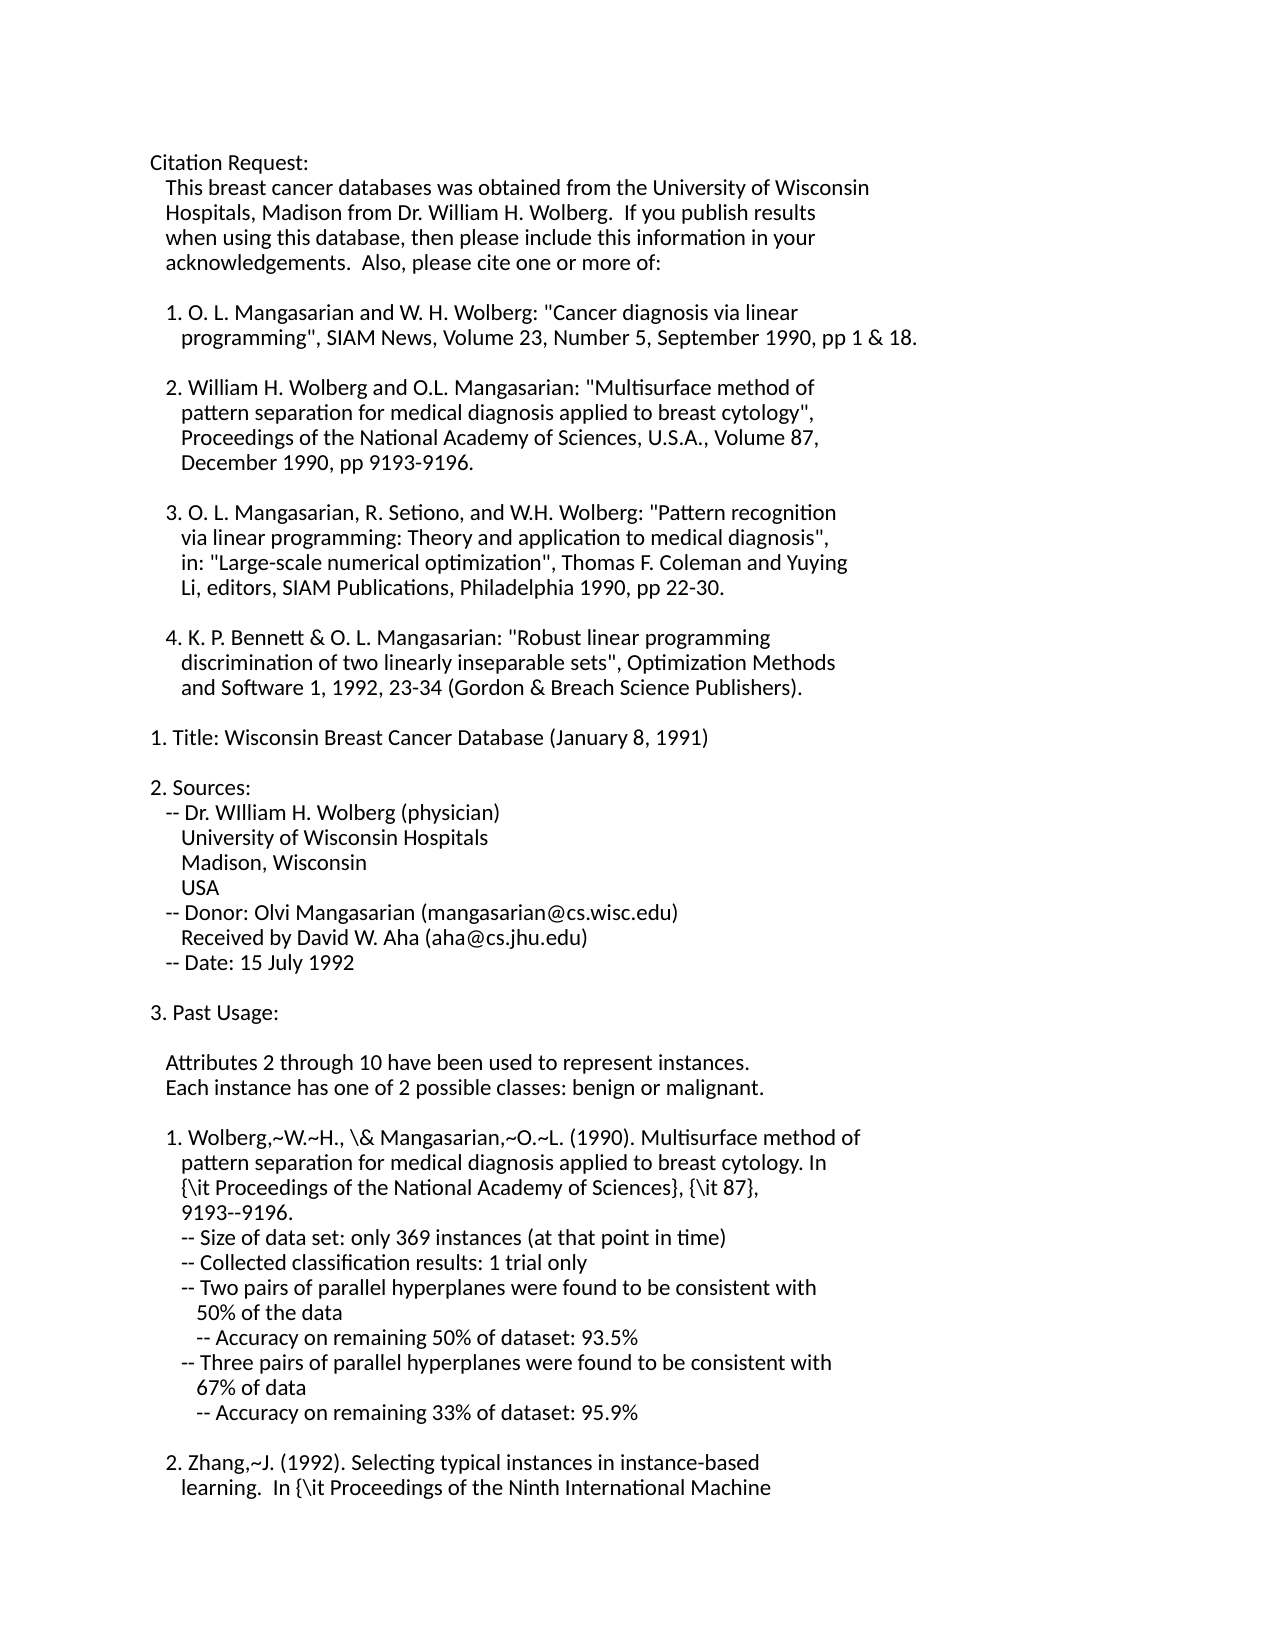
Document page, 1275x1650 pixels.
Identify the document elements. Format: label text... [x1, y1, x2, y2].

text Madison, Wisconsin [150, 850, 1125, 875]
text discrimination of two linearly inseparable sets", Optimization Methods [150, 650, 1125, 675]
text 3. O. L. Mangasarian, R. Setiono, and W.H. Wolberg: "Pattern recognition [150, 500, 1125, 525]
text acknowledgements. Also, please cite one or more of: [150, 250, 1125, 275]
text 1. Title: Wisconsin Breast Cancer Database (January 8, 1991) [150, 725, 1125, 750]
text Proceedings of the National Academy of Sciences, U.S.A., Volume 87, [150, 425, 1125, 450]
text Li, editors, SIAM Publications, Philadelphia 1990, pp 22-30. [150, 575, 1125, 600]
text 50% of the data [150, 1300, 1125, 1325]
text 2. William H. Wolberg and O.L. Mangasarian: "Multisurface method of [150, 375, 1125, 400]
text -- Collected classification results: 1 trial only [150, 1250, 1125, 1275]
text programming", SIAM News, Volume 23, Number 5, September 1990, pp 1 & 18. [150, 325, 1125, 350]
text Each instance has one of 2 possible classes: benign or malignant. [150, 1075, 1125, 1100]
text -- Accuracy on remaining 50% of dataset: 93.5% [150, 1325, 1125, 1350]
text -- Two pairs of parallel hyperplanes were found to be consistent with [150, 1275, 1125, 1300]
text 3. Past Usage: [150, 1000, 1125, 1025]
text USA [150, 875, 1125, 900]
text {\it Proceedings of the National Academy of Sciences}, {\it 87}, [150, 1175, 1125, 1200]
text in: "Large-scale numerical optimization", Thomas F. Coleman and Yuying [150, 550, 1125, 575]
text -- Size of data set: only 369 instances (at that point in time) [150, 1225, 1125, 1250]
text 2. Sources: [150, 775, 1125, 800]
text Received by David W. Aha (aha@cs.jhu.edu) [150, 925, 1125, 950]
text -- Accuracy on remaining 33% of dataset: 95.9% [150, 1400, 1125, 1425]
text when using this database, then please include this information in your [150, 225, 1125, 250]
text and Software 1, 1992, 23-34 (Gordon & Breach Science Publishers). [150, 675, 1125, 700]
text -- Date: 15 July 1992 [150, 950, 1125, 975]
text This breast cancer databases was obtained from the University of Wisconsin [150, 175, 1125, 200]
text 67% of data [150, 1375, 1125, 1400]
text Citation Request: [150, 150, 1125, 175]
text 1. O. L. Mangasarian and W. H. Wolberg: "Cancer diagnosis via linear [150, 300, 1125, 325]
text pattern separation for medical diagnosis applied to breast cytology. In [150, 1150, 1125, 1175]
text December 1990, pp 9193-9196. [150, 450, 1125, 475]
text via linear programming: Theory and application to medical diagnosis", [150, 525, 1125, 550]
text Attributes 2 through 10 have been used to represent instances. [150, 1050, 1125, 1075]
text -- Three pairs of parallel hyperplanes were found to be consistent with [150, 1350, 1125, 1375]
text learning. In {\it Proceedings of the Ninth International Machine [150, 1475, 1125, 1500]
text -- Dr. WIlliam H. Wolberg (physician) [150, 800, 1125, 825]
text 9193--9196. [150, 1200, 1125, 1225]
text 1. Wolberg,~W.~H., \& Mangasarian,~O.~L. (1990). Multisurface method of [150, 1125, 1125, 1150]
text University of Wisconsin Hospitals [150, 825, 1125, 850]
text 4. K. P. Bennett & O. L. Mangasarian: "Robust linear programming [150, 625, 1125, 650]
text 2. Zhang,~J. (1992). Selecting typical instances in instance-based [150, 1450, 1125, 1475]
text -- Donor: Olvi Mangasarian (mangasarian@cs.wisc.edu) [150, 900, 1125, 925]
text pattern separation for medical diagnosis applied to breast cytology", [150, 400, 1125, 425]
text Hospitals, Madison from Dr. William H. Wolberg. If you publish results [150, 200, 1125, 225]
